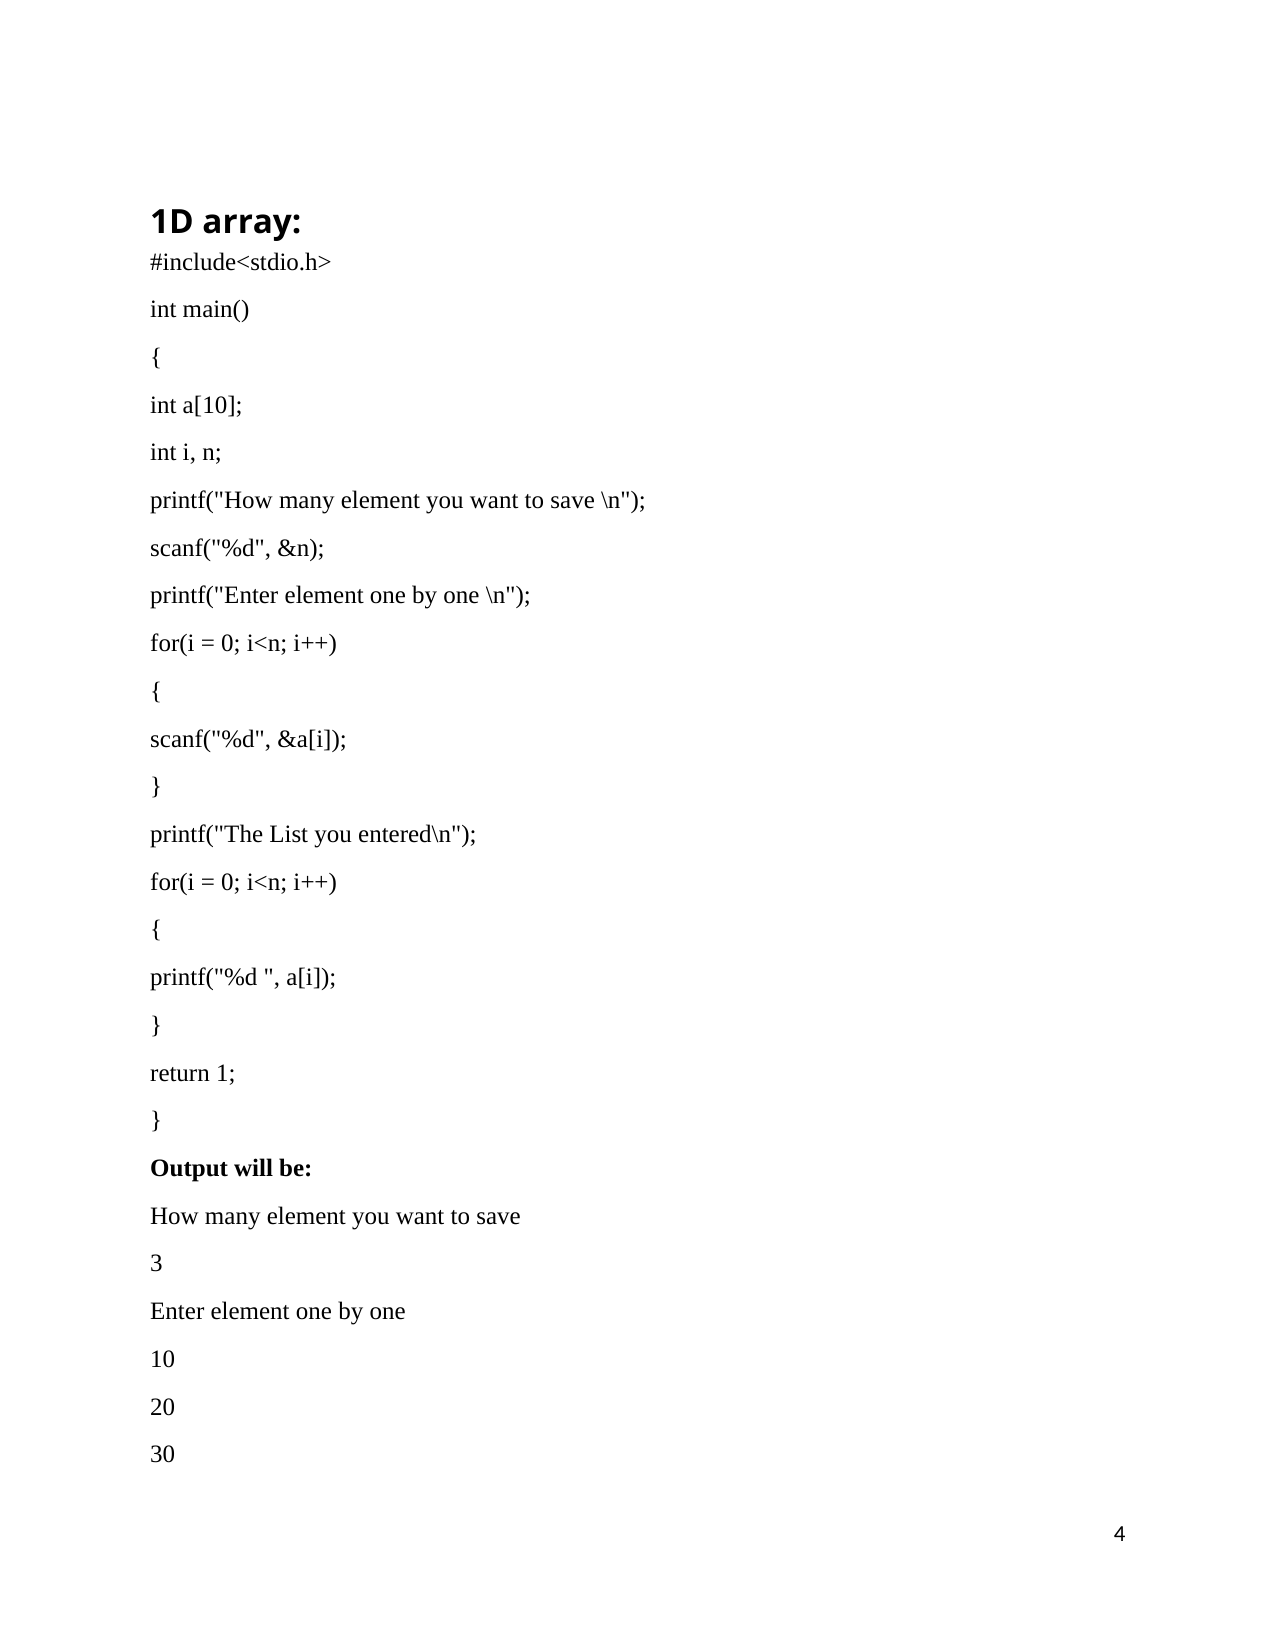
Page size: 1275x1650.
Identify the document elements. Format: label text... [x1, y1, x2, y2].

text { [150, 914, 1125, 943]
text } [150, 1105, 1125, 1134]
text Enter element one by one [150, 1296, 1125, 1325]
subtitle 1D array: [150, 198, 1125, 243]
text { [150, 676, 1125, 705]
text 20 [150, 1392, 1125, 1420]
text } [150, 771, 1125, 800]
text scanf("%d", &n); [150, 533, 1125, 562]
text } [150, 1010, 1125, 1039]
text for(i = 0; i<n; i++) [150, 867, 1125, 896]
text printf("Enter element one by one \n"); [150, 581, 1125, 609]
text 30 [150, 1439, 1125, 1468]
text int a[10]; [150, 390, 1125, 418]
text for(i = 0; i<n; i++) [150, 628, 1125, 657]
text 3 [150, 1248, 1125, 1277]
text printf("How many element you want to save \n"); [150, 485, 1125, 514]
text scanf("%d", &a[i]); [150, 724, 1125, 752]
text How many element you want to save [150, 1201, 1125, 1229]
text int i, n; [150, 437, 1125, 466]
text printf("The List you entered\n"); [150, 819, 1125, 848]
text { [150, 342, 1125, 371]
text int main() [150, 294, 1125, 323]
text Output will be: [150, 1153, 1125, 1182]
text printf("%d ", a[i]); [150, 962, 1125, 991]
text return 1; [150, 1058, 1125, 1086]
text #include<stdio.h> [150, 247, 1125, 275]
text 10 [150, 1344, 1125, 1373]
